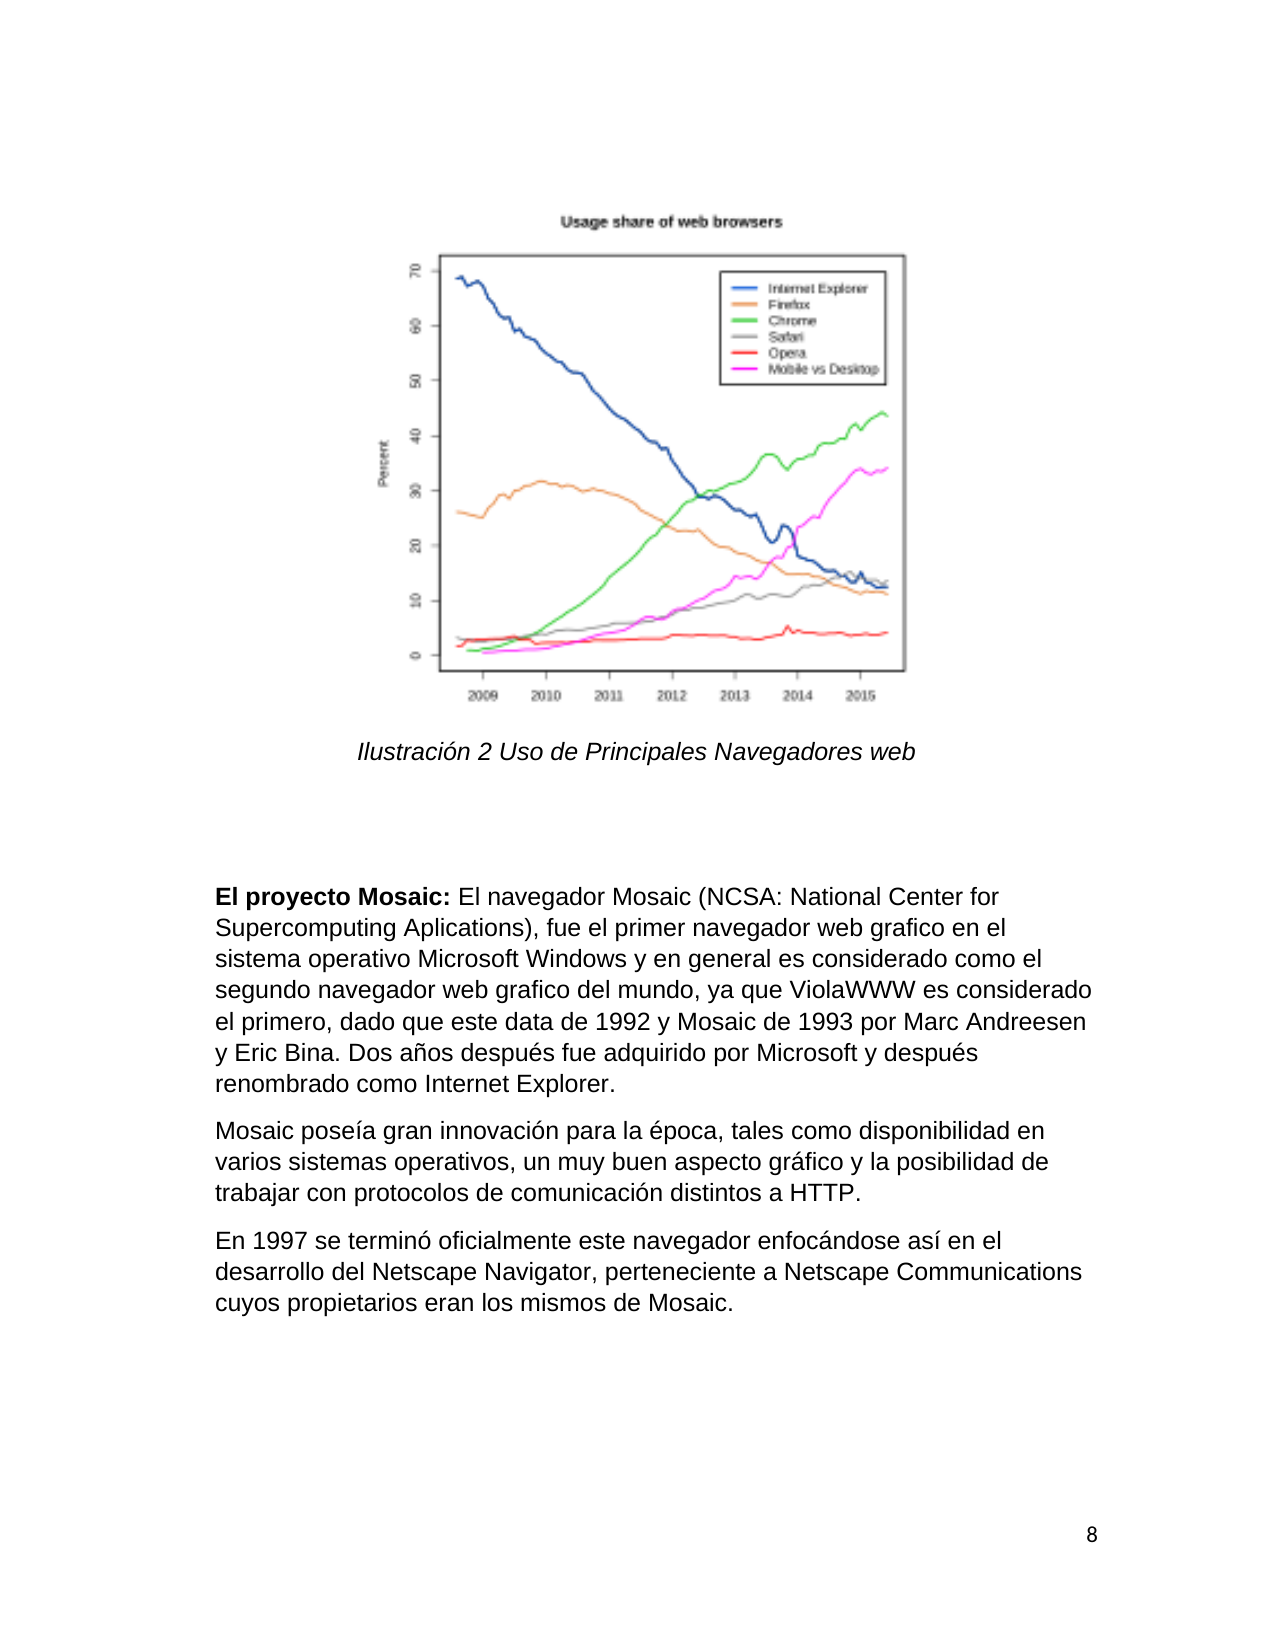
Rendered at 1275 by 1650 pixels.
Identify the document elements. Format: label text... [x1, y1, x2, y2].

text Ilustración 2 Uso de Principales Navegadores web [177, 737, 1098, 766]
text El proyecto Mosaic: El navegador Mosaic (NCSA: National Center for Supercomputing Aplications), fue el primer navegador web grafico en el sistema operativo Microsoft Windows y en general es considerado como el segundo navegador web grafico del mundo, ya que ViolaWWW es considerado el primero, dado que este data de 1992 y Mosaic de 1993 por Marc Andreesen y Eric Bina. Dos años después fue adquirido por Microsoft y después renombrado como Internet Explorer. [215, 882, 1098, 1097]
text Mosaic poseía gran innovación para la época, tales como disponibilidad en varios sistemas operativos, un muy buen aspecto gráfico y la posibilidad de trabajar con protocolos de comunicación distintos a HTTP. [215, 1116, 1098, 1207]
picture [374, 190, 939, 719]
text En 1997 se terminó oficialmente este navegador enfocándose así en el desarrollo del Netscape Navigator, perteneciente a Netscape Communications cuyos propietarios eran los mismos de Mosaic. [215, 1226, 1098, 1317]
